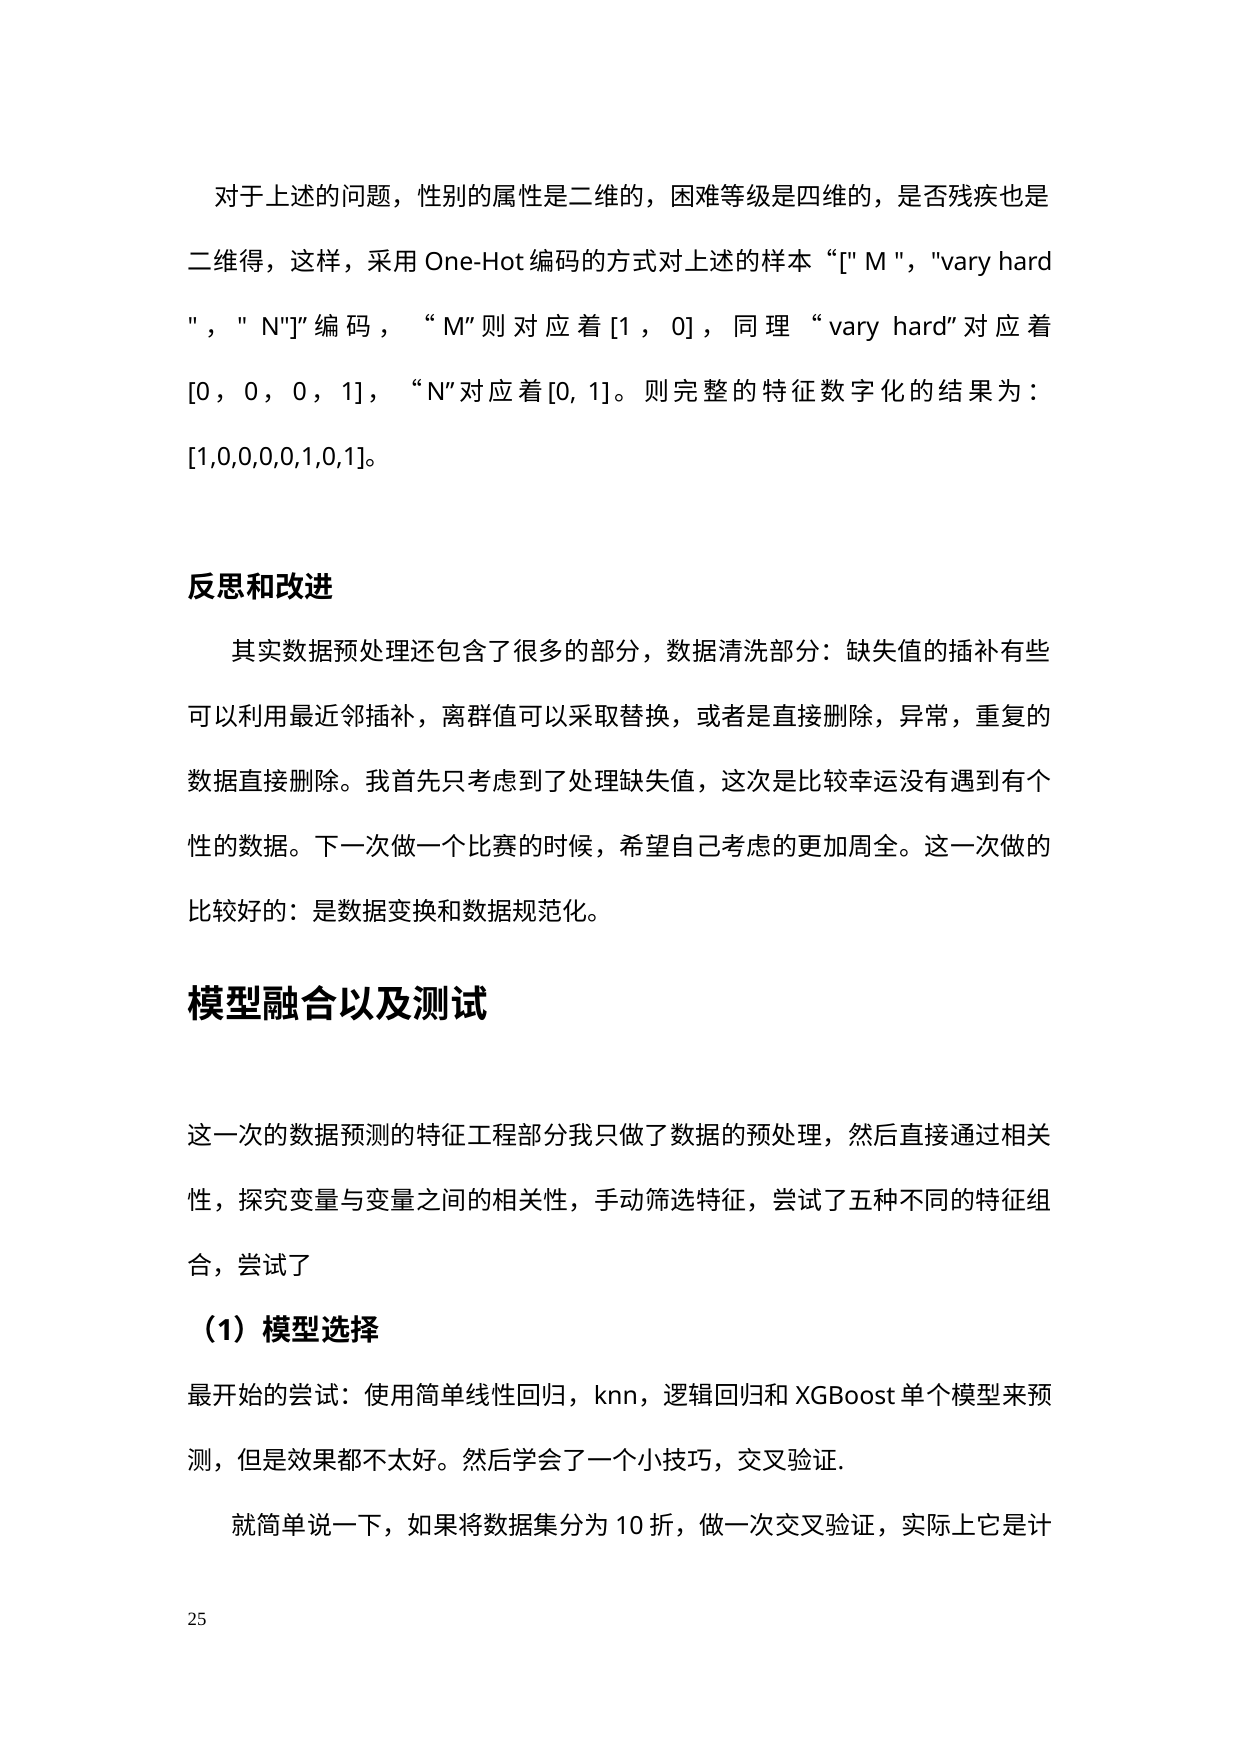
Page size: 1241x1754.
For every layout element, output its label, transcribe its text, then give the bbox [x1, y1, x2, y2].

text （1）模型选择 [187, 1296, 1053, 1361]
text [187, 1491, 1053, 1556]
text 对于上述的问题，性别的属性是二维的，困难等级是四维的，是否残疾也是二维得，这样，采用One-Hot编码的方式对上述的样本“[" M "，"vary hard "，" N"]”编码，“M”则对应着[1，0]，同理“vary hard”对应着[0，0，0，1]，“N”对应着[0, 1]。则完整的特征数字化的结果为：[1,0,0,0,0,1,0,1]。 [187, 162, 1053, 487]
subtitle 模型融合以及测试 [187, 969, 1053, 1034]
text 反思和改进 [187, 552, 1053, 617]
text 最开始的尝试：使用简单线性回归，knn，逻辑回归和XGBoost单个模型来预测，但是效果都不太好。然后学会了一个小技巧，交叉验证. [187, 1361, 1053, 1491]
text 这一次的数据预测的特征工程部分我只做了数据的预处理，然后直接通过相关性，探究变量与变量之间的相关性，手动筛选特征，尝试了五种不同的特征组合，尝试了 [187, 1101, 1053, 1296]
text 其实数据预处理还包含了很多的部分，数据清洗部分：缺失值的插补有些可以利用最近邻插补，离群值可以采取替换，或者是直接删除，异常，重复的数据直接删除。我首先只考虑到了处理缺失值，这次是比较幸运没有遇到有个性的数据。下一次做一个比赛的时候，希望自己考虑的更加周全。这一次做的比较好的：是数据变换和数据规范化。 [187, 617, 1053, 942]
